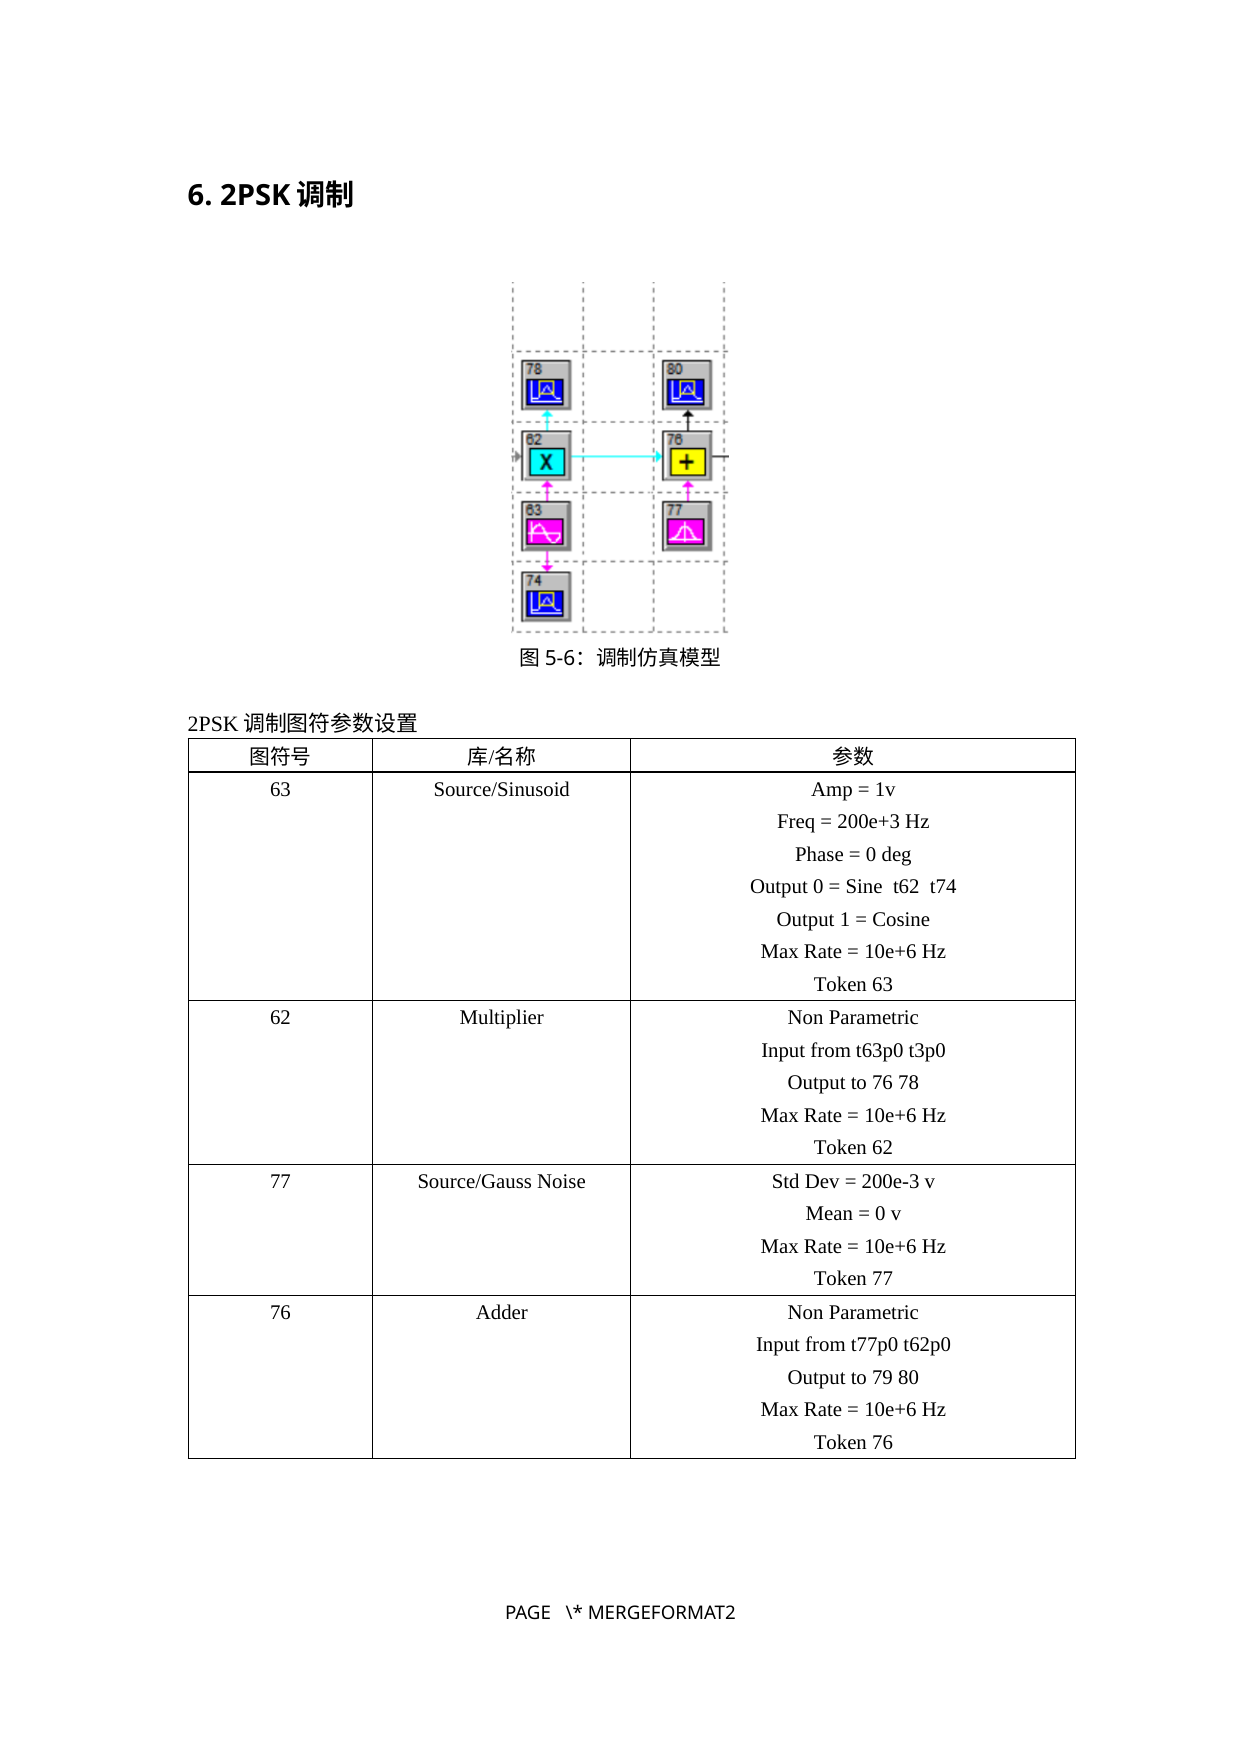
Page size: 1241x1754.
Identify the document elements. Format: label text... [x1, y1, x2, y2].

table_cell Amp = 1v Freq = 200e+3 Hz Phase = 0 deg Output 0 = Sine t62 t74 Output 1 = Cosine Max Rate = 10e+6 Hz Token 63 [631, 773, 1075, 1000]
subtitle 6. 2PSK调制 [187, 160, 1053, 225]
table_header 库/名称 [373, 739, 630, 771]
table_cell Non Parametric Input from t77p0 t62p0 Output to 79 80 Max Rate = 10e+6 Hz Token 76 [631, 1296, 1075, 1458]
text 图5-6：调制仿真模型 [187, 640, 1053, 673]
table_cell Std Dev = 200e-3 v Mean = 0 v Max Rate = 10e+6 Hz Token 77 [631, 1165, 1075, 1294]
table_cell Source/Sinusoid [373, 773, 630, 1000]
table_cell Adder [373, 1296, 630, 1458]
picture [511, 282, 729, 635]
table_cell 62 [189, 1001, 372, 1163]
table_header 图符号 [189, 739, 372, 771]
table_cell 63 [189, 773, 372, 1000]
table_cell Multiplier [373, 1001, 630, 1163]
table_cell Non Parametric Input from t63p0 t3p0 Output to 76 78 Max Rate = 10e+6 Hz Token 62 [631, 1001, 1075, 1163]
text 2PSK调制图符参数设置 [187, 705, 1053, 738]
table_cell 76 [189, 1296, 372, 1458]
table_header 参数 [631, 739, 1075, 771]
table_cell 77 [189, 1165, 372, 1294]
table_cell Source/Gauss Noise [373, 1165, 630, 1294]
